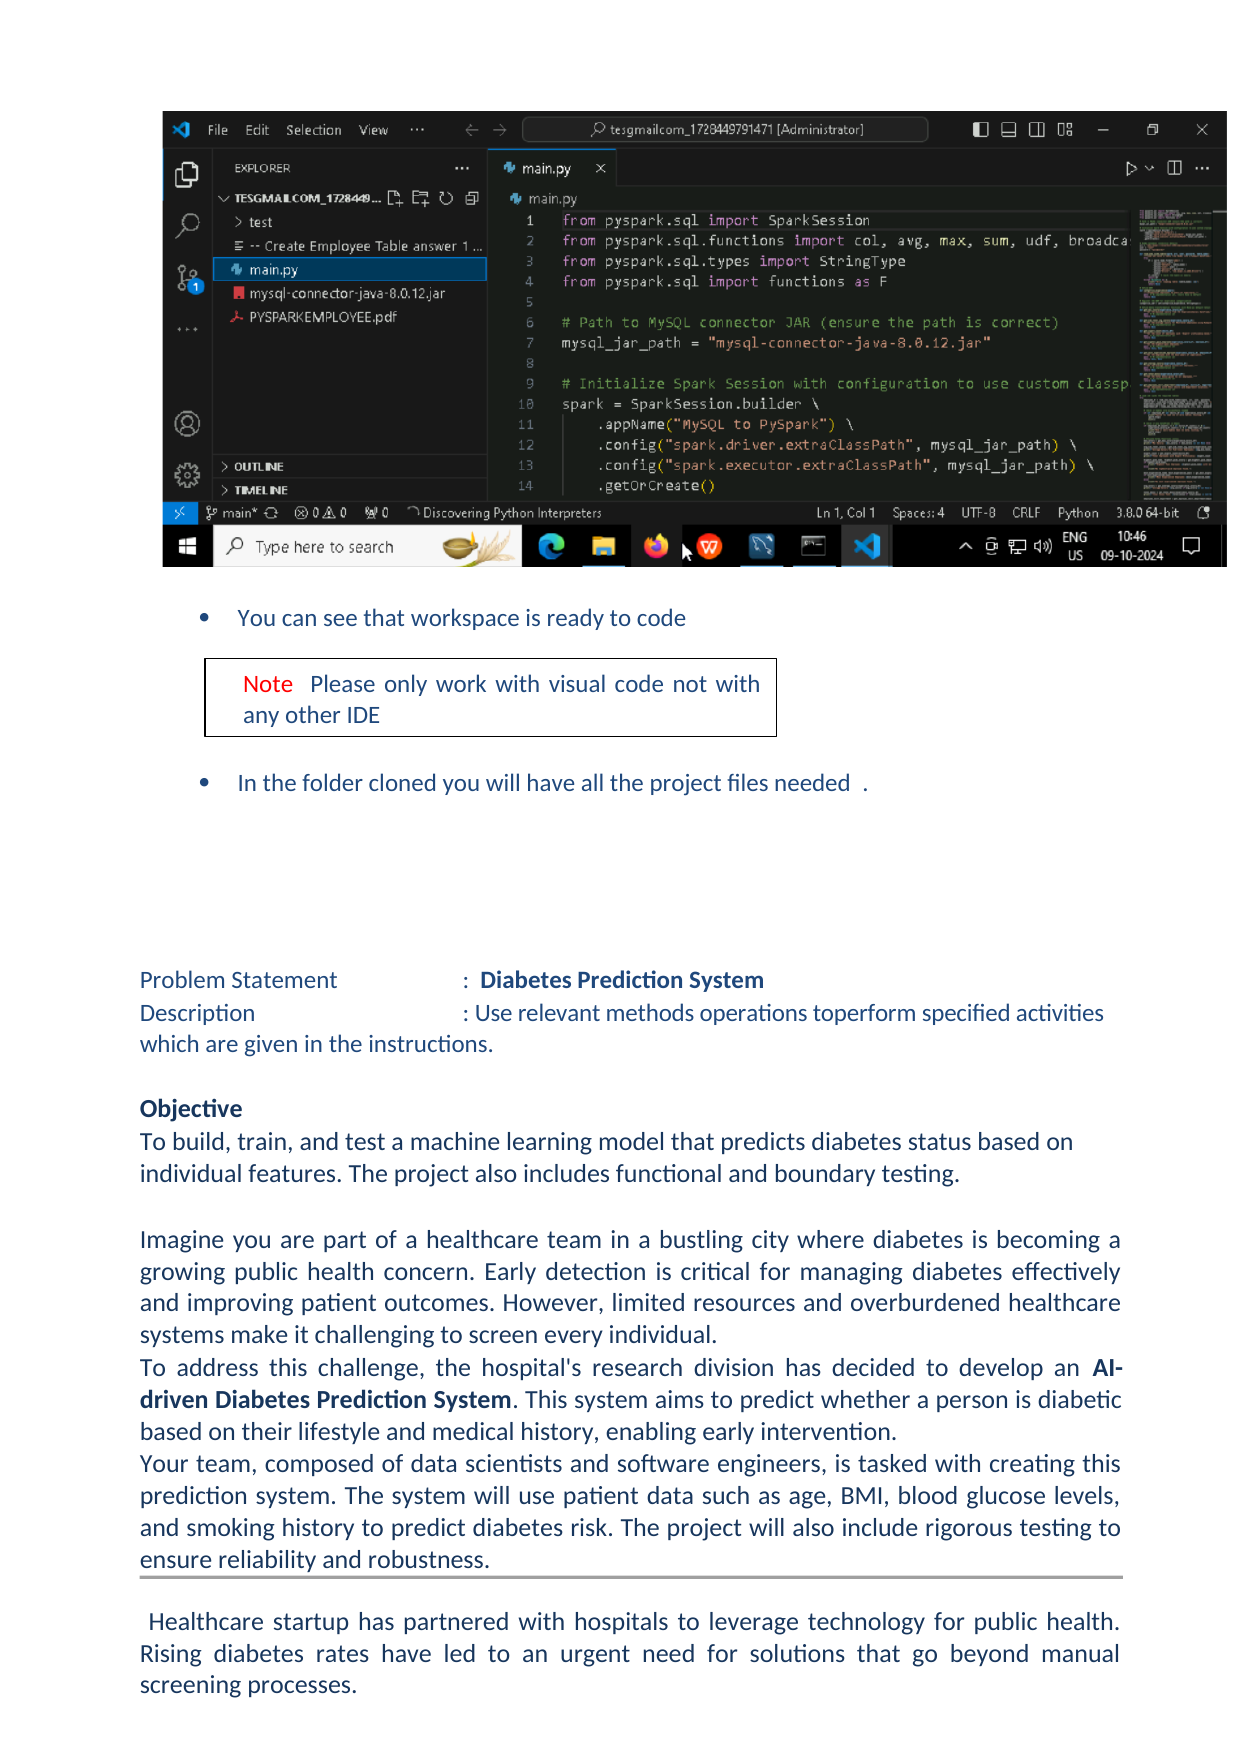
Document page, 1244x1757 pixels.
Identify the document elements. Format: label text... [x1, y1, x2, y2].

text Healthcare startup has partnered with hospitals to leverage technology for public health. Rising diabetes rates have led to an urgent need for solutions that go beyond manual screening processes. [139, 1605, 1123, 1700]
text To build, train, and test a machine learning model that predicts diabetes status based on individual features. The project also includes functional and boundary testing. [139, 1125, 1123, 1189]
text Imagine you are part of a healthcare team in a bustling city where diabetes is becoming a growing public health concern. Early detection is critical for managing diabetes effectively and improving patient outcomes. However, limited resources and overburdened healthcare systems make it challenging to screen every individual. [139, 1223, 1123, 1350]
list In the folder cloned you will have all the project files needed . [200, 767, 1123, 797]
list You can see that workspace is ready to code [200, 602, 1123, 633]
text Problem Statement : Diabetes Prediction System [139, 964, 1123, 995]
text Description : Use relevant methods operations toperform specified activities which are given in the instructions. [139, 997, 1104, 1058]
text Objective [139, 1092, 1123, 1124]
picture [162, 110, 1228, 567]
text Your team, composed of data scientists and software engineers, is tasked with creating this prediction system. The system will use patient data such as age, BMI, blood glucose levels, and smoking history to predict diabetes risk. The project will also include rigorous testing to ensure reliability and robustness. [139, 1447, 1123, 1574]
text To address this challenge, the hospital's research division has decided to develop an AI-driven Diabetes Prediction System. This system aims to predict whether a person is diabetic based on their lifestyle and medical history, enabling early intervention. [139, 1351, 1123, 1446]
